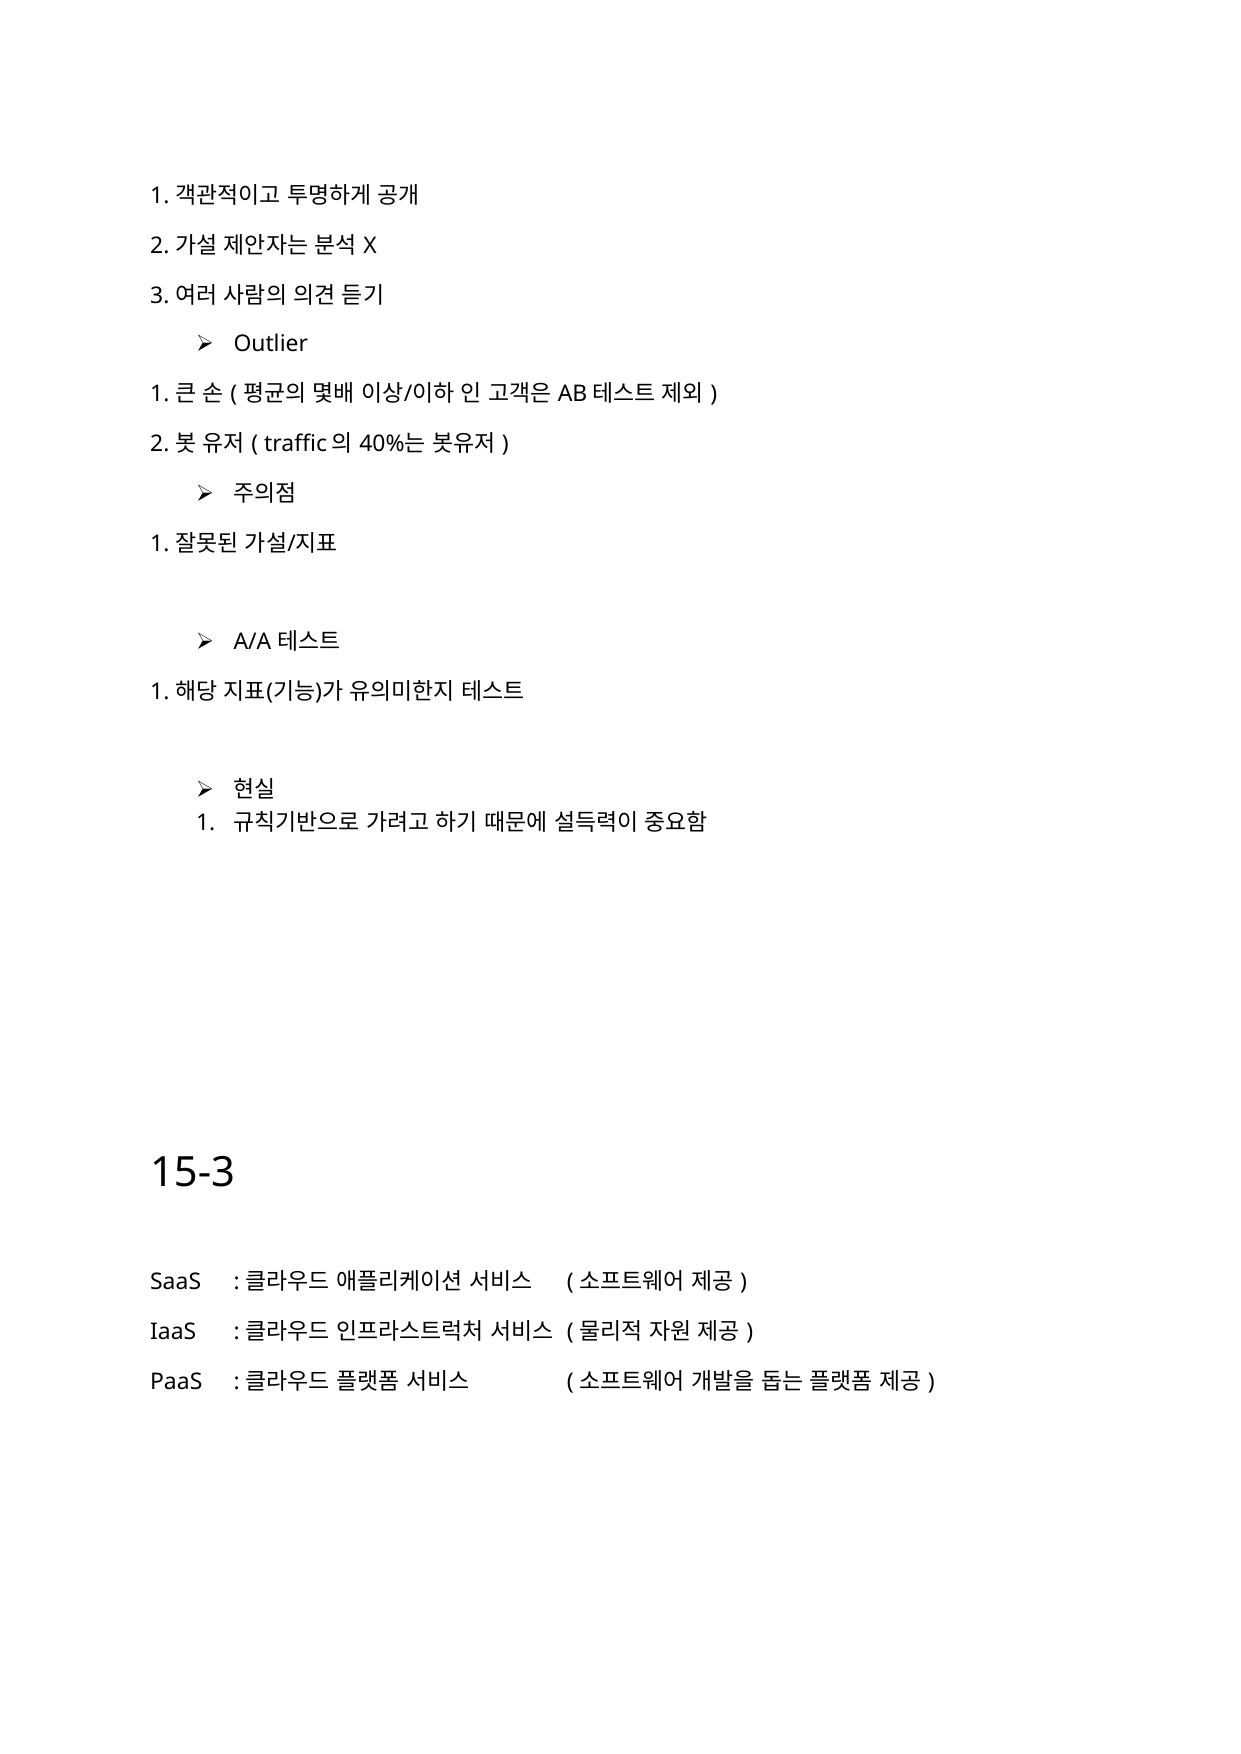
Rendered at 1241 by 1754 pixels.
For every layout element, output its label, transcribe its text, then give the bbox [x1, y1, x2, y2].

text 3. 여러 사람의 의견 듣기 [150, 277, 1090, 311]
text 1. 잘못된 가설/지표 [150, 525, 1090, 558]
list A/A 테스트 [196, 623, 1090, 656]
text 1. 객관적이고 투명하게 공개 [150, 177, 1090, 211]
text 1. 해당 지표(기능)가 유의미한지 테스트 [150, 673, 1090, 706]
list 현실 [196, 771, 1090, 804]
text 2. 봇 유저 ( traffic의 40%는 봇유저 ) [150, 425, 1090, 458]
text 15-3 [150, 1142, 1090, 1198]
list Outlier [196, 327, 1090, 358]
list 주의점 [196, 475, 1090, 508]
text IaaS : 클라우드 인프라스트럭처 서비스 ( 물리적 자원 제공 ) [150, 1313, 1090, 1346]
text 1. 큰 손 ( 평균의 몇배 이상/이하 인 고객은 AB테스트 제외 ) [150, 375, 1090, 408]
text PaaS : 클라우드 플랫폼 서비스 ( 소프트웨어 개발을 돕는 플랫폼 제공 ) [150, 1363, 1090, 1396]
text 2. 가설 제안자는 분석 X [150, 227, 1090, 261]
text SaaS : 클라우드 애플리케이션 서비스 ( 소프트웨어 제공 ) [150, 1263, 1090, 1296]
list 규칙기반으로 가려고 하기 때문에 설득력이 중요함 [196, 804, 1090, 837]
